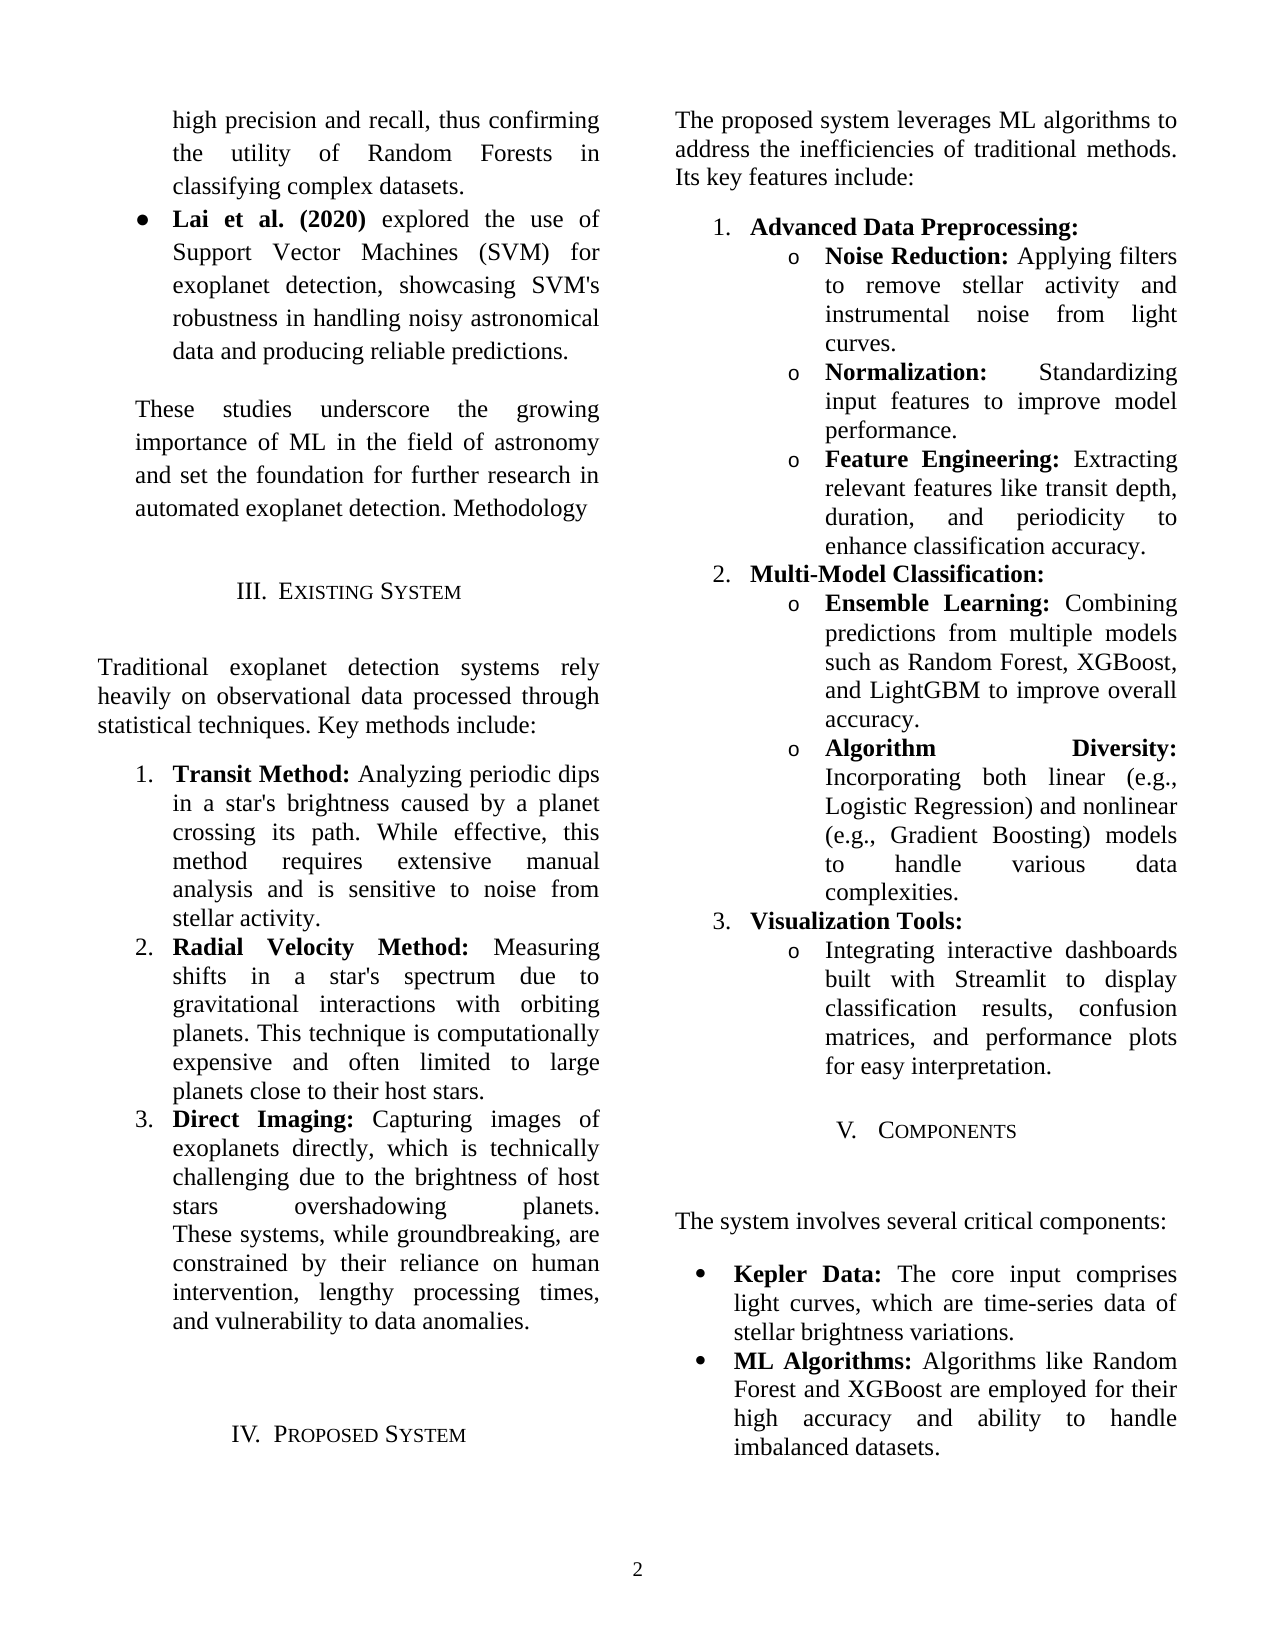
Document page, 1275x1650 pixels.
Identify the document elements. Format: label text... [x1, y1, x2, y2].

list Lai et al. (2020) explored the use of Support Vector Machines (SVM) for exoplanet detection, showcasing SVM's robustness in handling noisy astronomical data and producing reliable predictions. [135, 204, 600, 365]
list Ensemble Learning: Combining predictions from multiple models such as Random Forest, XGBoost, and LightGBM to improve overall accuracy. [787, 588, 1177, 733]
list Integrating interactive dashboards built with Streamlit to display classification results, confusion matrices, and performance plots for easy interpretation. [787, 935, 1177, 1079]
subtitle Components [675, 1115, 1177, 1144]
text These studies underscore the growing importance of ML in the field of astronomy and set the foundation for further research in automated exoplanet detection. Methodology [135, 394, 600, 522]
list ML Algorithms: Algorithms like Random Forest and XGBoost are employed for their high accuracy and ability to handle imbalanced datasets. [696, 1346, 1177, 1461]
list Advanced Data Preprocessing: [712, 212, 1177, 241]
list Radial Velocity Method: Measuring shifts in a star's spectrum due to gravitational interactions with orbiting planets. This technique is computationally expensive and often limited to large planets close to their host stars. [135, 932, 600, 1104]
list Feature Engineering: Extracting relevant features like transit depth, duration, and periodicity to enhance classification accuracy. [787, 444, 1177, 559]
text Traditional exoplanet detection systems rely heavily on observational data processed through statistical techniques. Key methods include: [97, 652, 600, 739]
list Kepler Data: The core input comprises light curves, which are time-series data of stellar brightness variations. [696, 1259, 1177, 1346]
list Multi-Model Classification: [712, 559, 1177, 588]
list Noise Reduction: Applying filters to remove stellar activity and instrumental noise from light curves. [787, 241, 1177, 357]
list Algorithm Diversity: Incorporating both linear (e.g., Logistic Regression) and nonlinear (e.g., Gradient Boosting) models to handle various data complexities. [787, 733, 1177, 906]
subtitle Proposed System [97, 1419, 600, 1448]
text The system involves several critical components: [675, 1206, 1177, 1234]
list Direct Imaging: Capturing images of exoplanets directly, which is technically challenging due to the brightness of host stars overshadowing planets. These systems, while groundbreaking, are constrained by their reliance on human intervention, lengthy processing times, and vulnerability to data anomalies. [135, 1104, 600, 1334]
list Visualization Tools: [712, 906, 1177, 935]
list Normalization: Standardizing input features to improve model performance. [787, 357, 1177, 444]
text The proposed system leverages ML algorithms to address the inefficiencies of traditional methods. Its key features include: [675, 105, 1177, 191]
subtitle Existing System [97, 576, 600, 605]
list Transit Method: Analyzing periodic dips in a star's brightness caused by a planet crossing its path. While effective, this method requires extensive manual analysis and is sensitive to noise from stellar activity. [135, 759, 600, 932]
